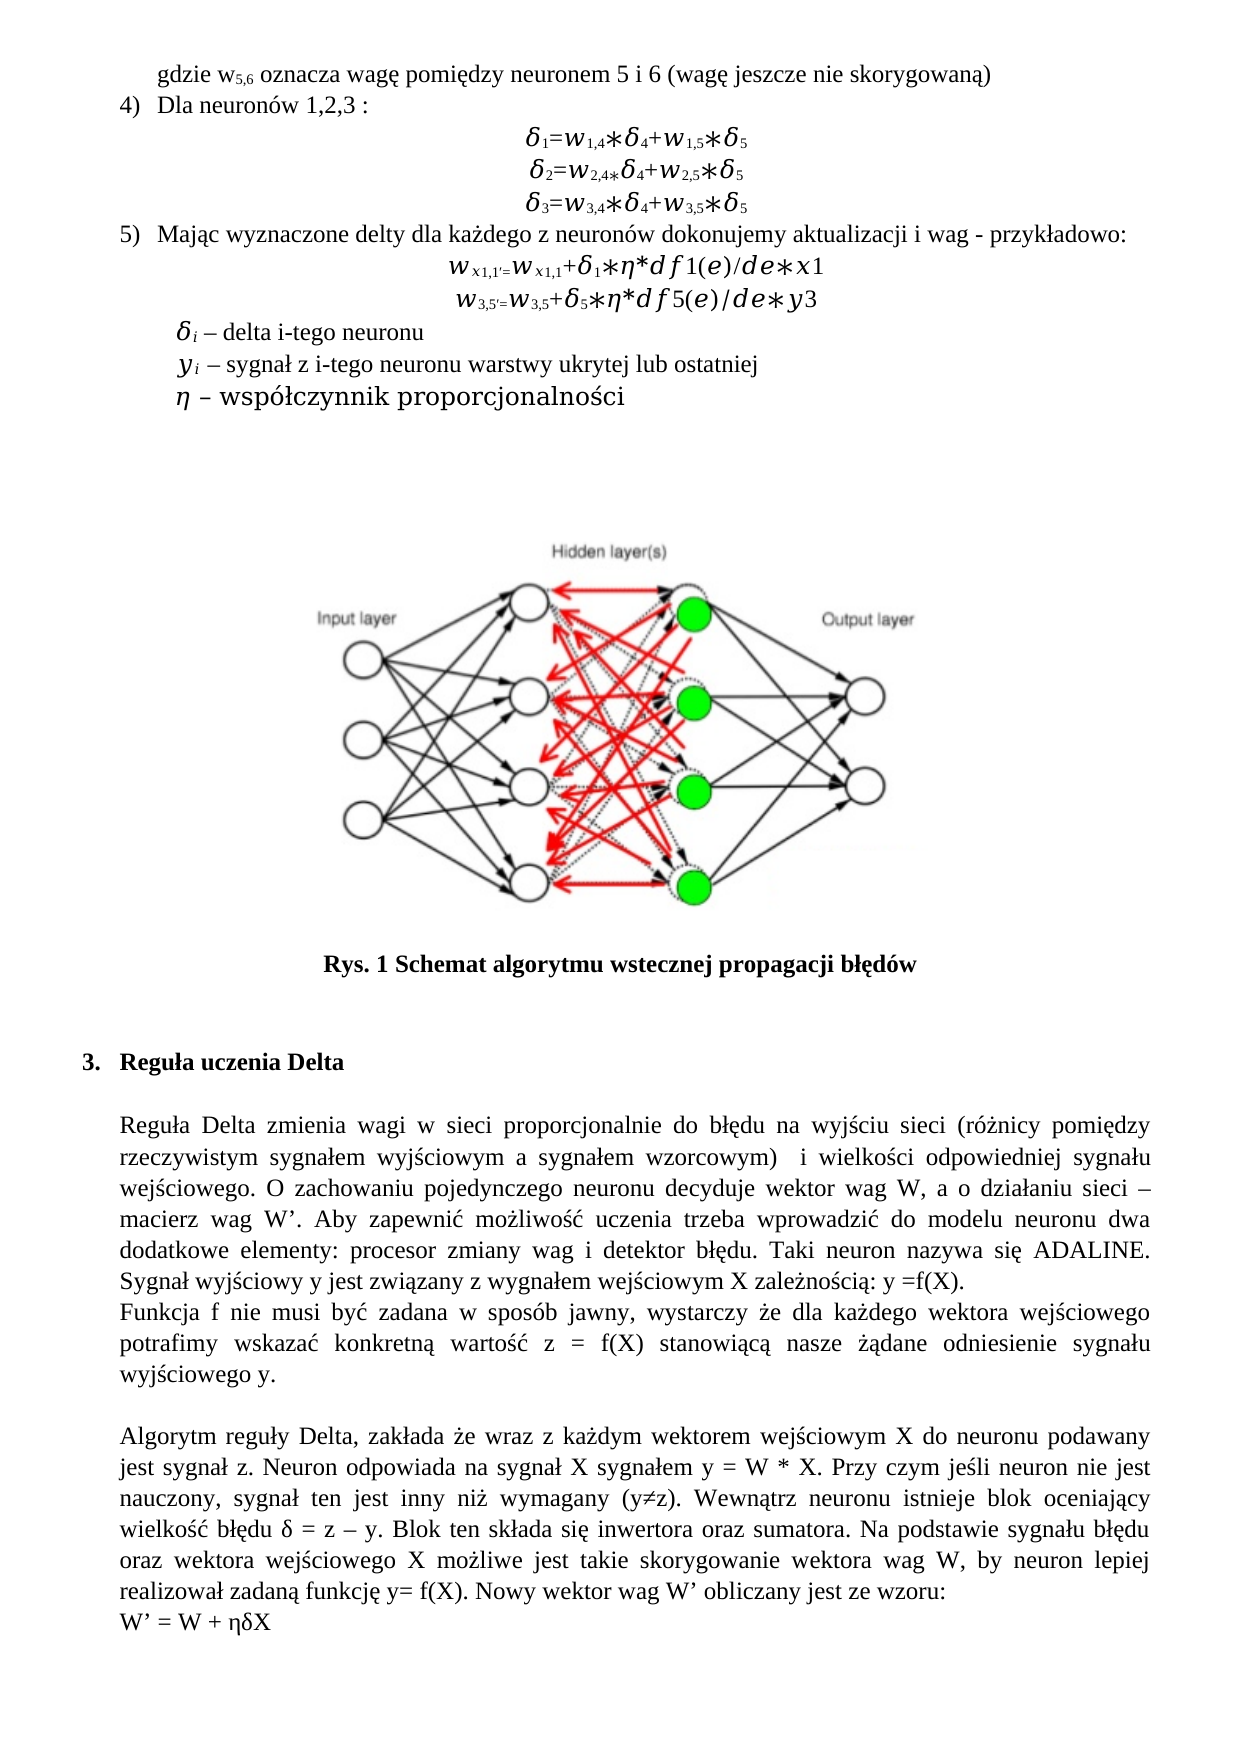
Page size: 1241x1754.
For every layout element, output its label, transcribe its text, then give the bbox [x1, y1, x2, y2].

list Algorytm reguły Delta, zakłada że wraz z każdym wektorem wejściowym X do neuronu podawany jest sygnał z. Neuron odpowiada na sygnał X sygnałem y = W * X. Przy czym jeśli neuron nie jest nauczony, sygnał ten jest inny niż wymagany (y≠z). Wewnątrz neuronu istnieje blok oceniający wielkość błędu δ = z – y. Blok ten składa się inwertora oraz sumatora. Na podstawie sygnału błędu oraz wektora wejściowego X możliwe jest takie skorygowanie wektora wag W, by neuron lepiej realizował zadaną funkcję y= f(X). Nowy wektor wag W’ obliczany jest ze wzoru: [119, 1421, 1152, 1605]
list 𝛿2=𝑤2,4∗𝛿4+𝑤2,5∗𝛿5 [119, 154, 1152, 184]
list Dla neuronów 1,2,3 : [119, 90, 1152, 119]
list 𝛿𝑖 – delta i-tego neuronu [119, 315, 1152, 345]
list Reguła uczenia Delta [82, 1047, 1152, 1075]
list Rys. 1 Schemat algorytmu wstecznej propagacji błędów [119, 949, 1152, 978]
list 𝑤𝑥1,1′=𝑤𝑥1,1+𝛿1∗𝜂*𝑑𝑓1(𝑒)/𝑑𝑒∗𝑥1 [119, 250, 1152, 280]
list Funkcja f nie musi być zadana w sposób jawny, wystarczy że dla każdego wektora wejściowego potrafimy wskazać konkretną wartość z = f(X) stanowiącą nasze żądane odniesienie sygnału wyjściowego y. [119, 1297, 1152, 1388]
list 𝛿3=𝑤3,4∗𝛿4+𝑤3,5∗𝛿5 [119, 186, 1152, 217]
list W’ = W + ηδX [119, 1607, 1152, 1636]
list 𝛿1=𝑤1,4∗𝛿4+𝑤1,5∗𝛿5 [119, 121, 1152, 151]
picture [306, 540, 928, 915]
list Mając wyznaczone delty dla każdego z neuronów dokonujemy aktualizacji i wag - przykładowo: [119, 219, 1152, 248]
list Reguła Delta zmienia wagi w sieci proporcjonalnie do błędu na wyjściu sieci (różnicy pomiędzy rzeczywistym sygnałem wyjściowym a sygnałem wzorcowym) i wielkości odpowiedniej sygnału wejściowego. O zachowaniu pojedynczego neuronu decyduje wektor wag W, a o działaniu sieci – macierz wag W’. Aby zapewnić możliwość uczenia trzeba wprowadzić do modelu neuronu dwa dodatkowe elementy: procesor zmiany wag i detektor błędu. Taki neuron nazywa się ADALINE. Sygnał wyjściowy y jest związany z wygnałem wejściowym X zależnością: y =f(X). [119, 1111, 1152, 1294]
list 𝑤3,5′=𝑤3,5+𝛿5∗𝜂*𝑑𝑓5(𝑒)/𝑑𝑒∗𝑦3 [119, 283, 1152, 313]
list 𝑦𝑖 – sygnał z i-tego neuronu warstwy ukrytej lub ostatniej [119, 348, 1152, 378]
list gdzie w5,6 oznacza wagę pomiędzy neuronem 5 i 6 (wagę jeszcze nie skorygowaną) [119, 59, 1152, 88]
list 𝜂 – współczynnik proporcjonalności [119, 380, 1152, 410]
